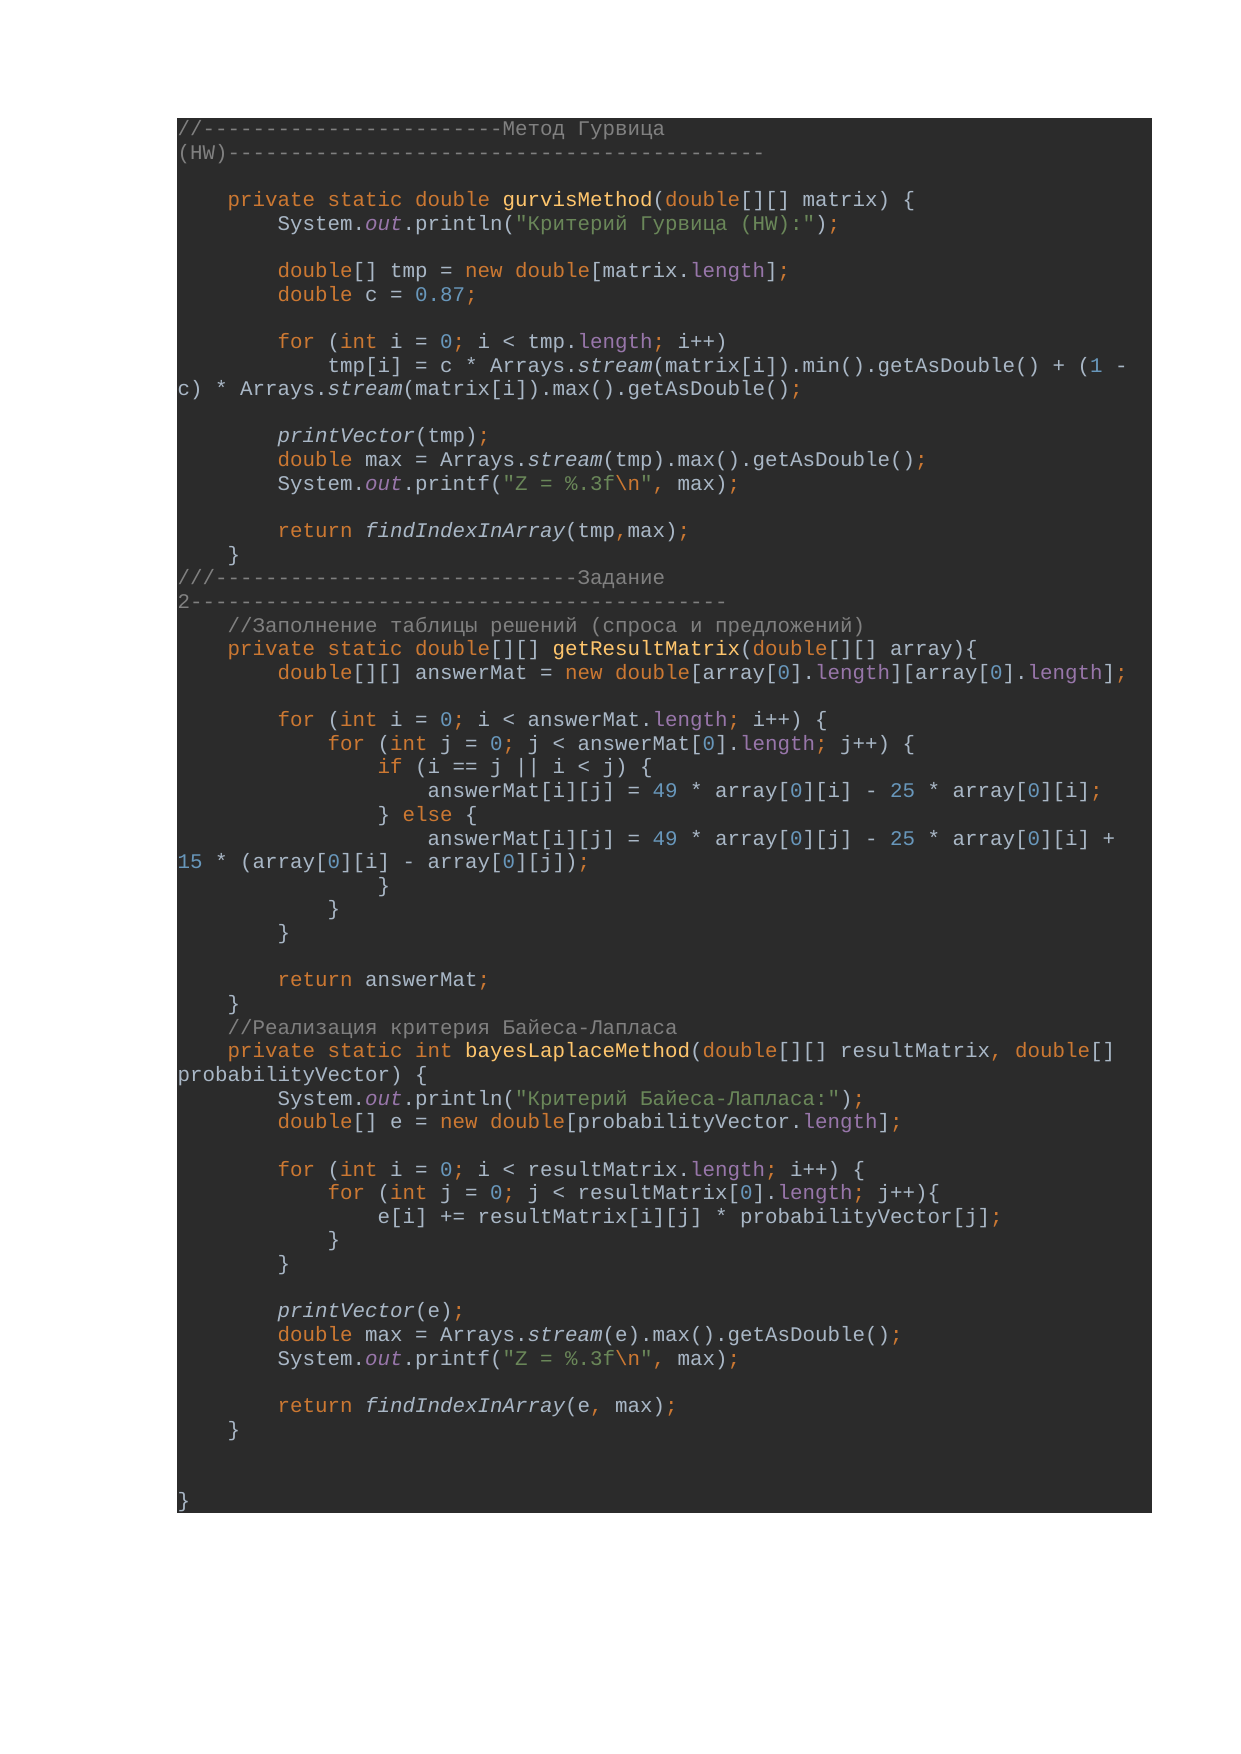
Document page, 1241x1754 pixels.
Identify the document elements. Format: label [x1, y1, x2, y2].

text [177, 118, 1152, 1513]
